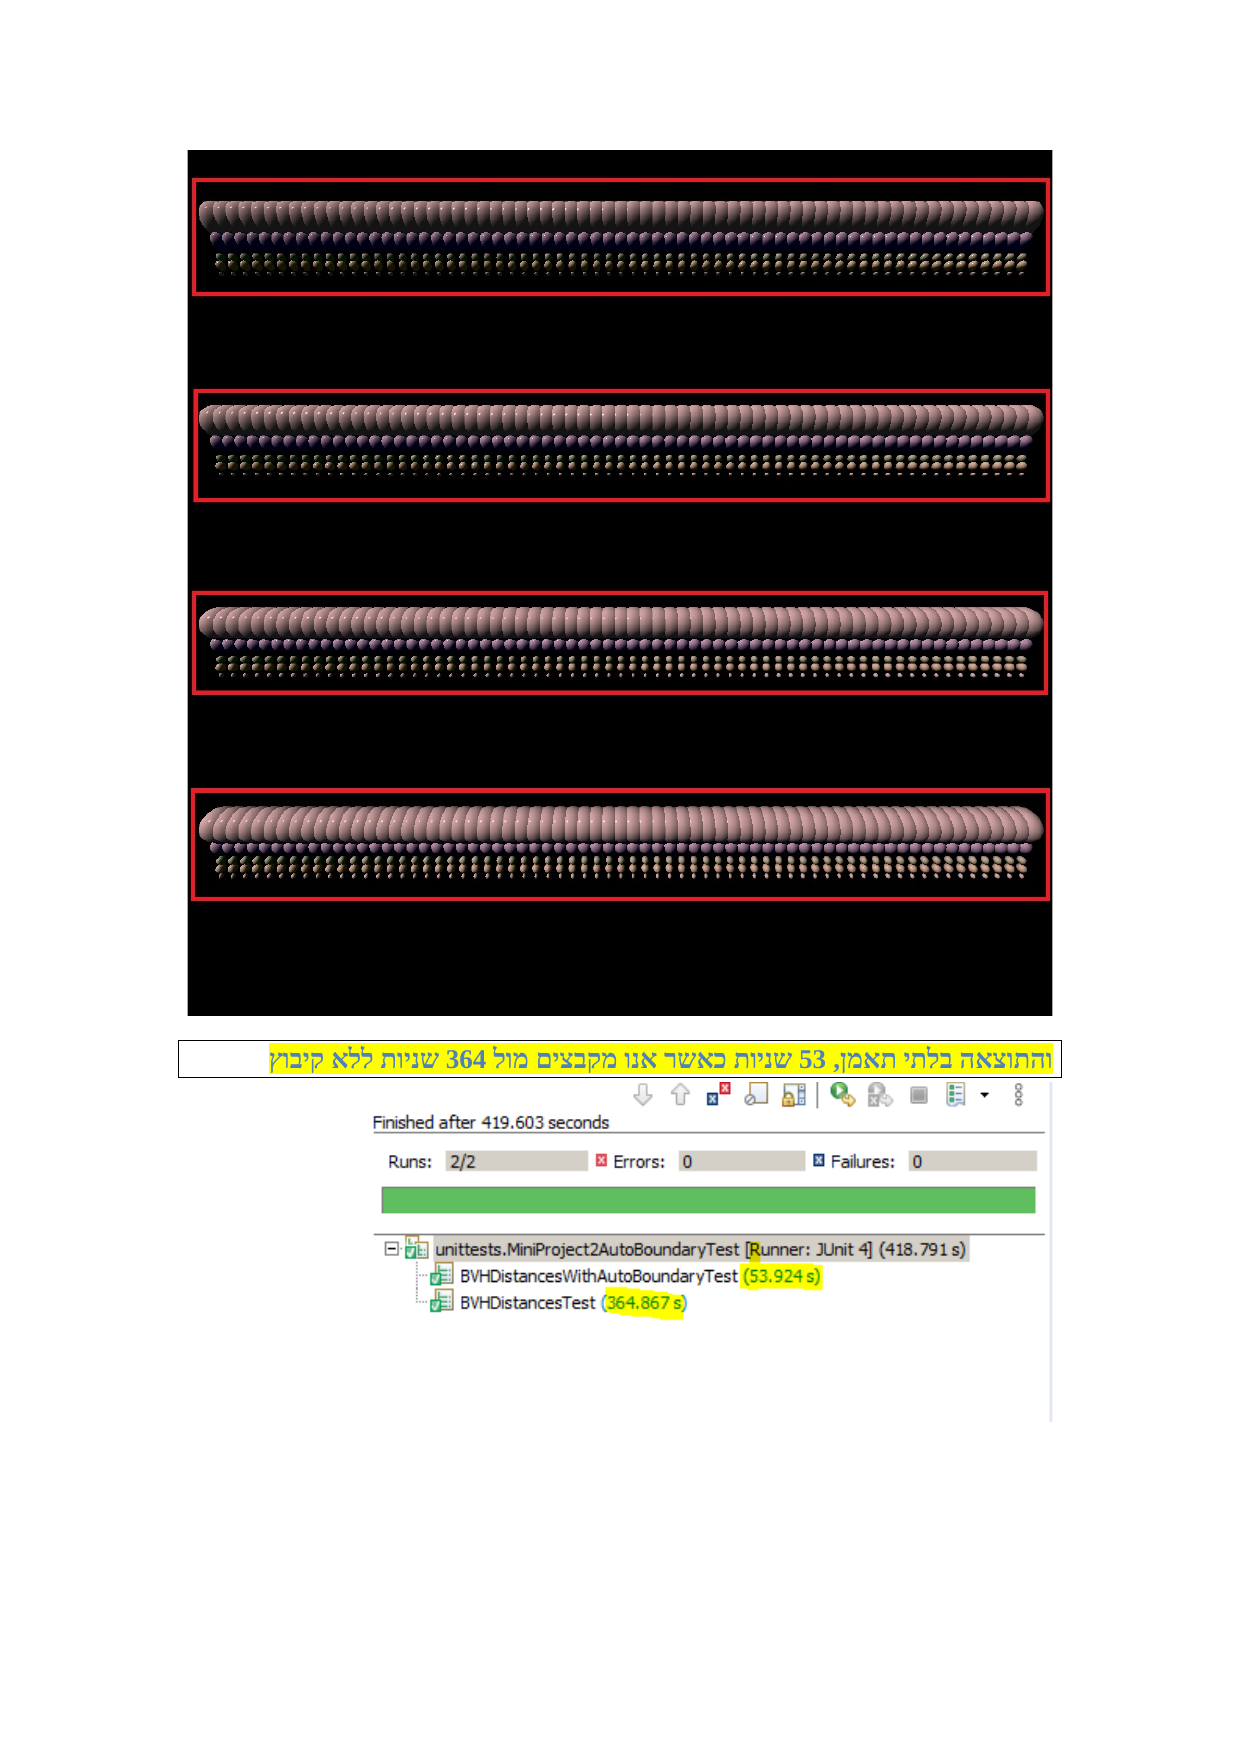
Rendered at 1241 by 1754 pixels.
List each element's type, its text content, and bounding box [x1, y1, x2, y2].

picture [187, 150, 1053, 1016]
subtitle והתוצאה בלתי תאמן, 53 שניות כאשר אנו מקבצים מול 364 שניות ללא קיבוץ [179, 1041, 1061, 1077]
picture [371, 1082, 1053, 1422]
